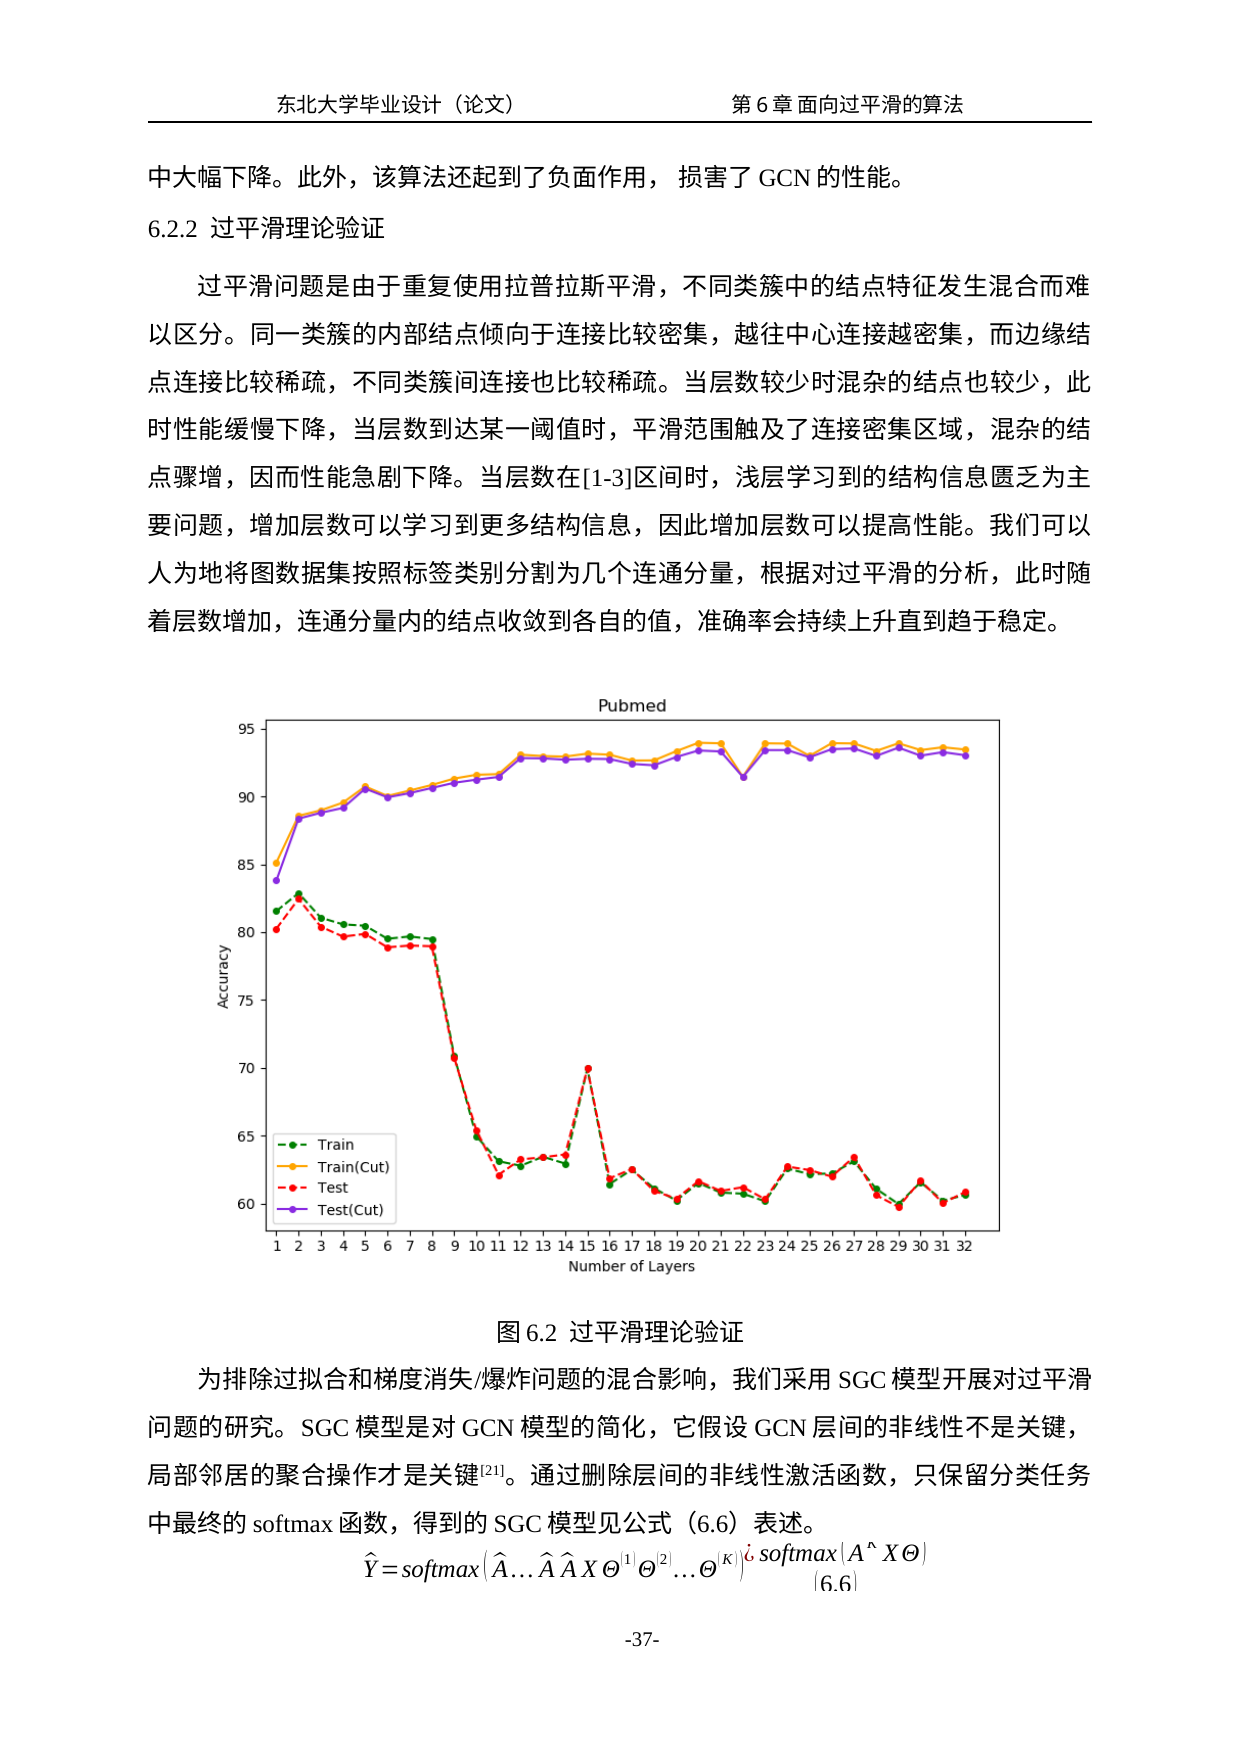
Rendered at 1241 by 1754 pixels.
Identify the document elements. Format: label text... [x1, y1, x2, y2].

picture [147, 640, 1093, 1303]
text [148, 148, 1092, 196]
text 过平滑问题是由于重复使用拉普拉斯平滑，不同类簇中的结点特征发生混合而难以区分。同一类簇的内部结点倾向于连接比较密集，越往中心连接越密集，而边缘结点连接比较稀疏，不同类簇间连接也比较稀疏。当层数较少时混杂的结点也较少，此时性能缓慢下降，当层数到达某一阈值时，平滑范围触及了连接密集区域，混杂的结点骤增，因而性能急剧下降。当层数在[1-3]区间时，浅层学习到的结构信息匮乏为主要问题，增加层数可以学习到更多结构信息，因此增加层数可以提高性能。我们可以人为地将图数据集按照标签类别分割为几个连通分量，根据对过平滑的分析，此时随着层数增加，连通分量内的结点收敛到各自的值，准确率会持续上升直到趋于稳定。 [148, 257, 1092, 640]
text 图6.2 过平滑理论验证 [148, 1303, 1092, 1351]
text 为排除过拟合和梯度消失/爆炸问题的混合影响，我们采用SGC模型开展对过平滑问题的研究。SGC模型是对GCN模型的简化，它假设GCN层间的非线性不是关键，局部邻居的聚合操作才是关键[21]。通过删除层间的非线性激活函数，只保留分类任务中最终的softmax函数，得到的SGC模型见公式（6.6）表述。 [148, 1351, 1092, 1542]
text 6.2.2 过平滑理论验证 [148, 208, 1092, 244]
